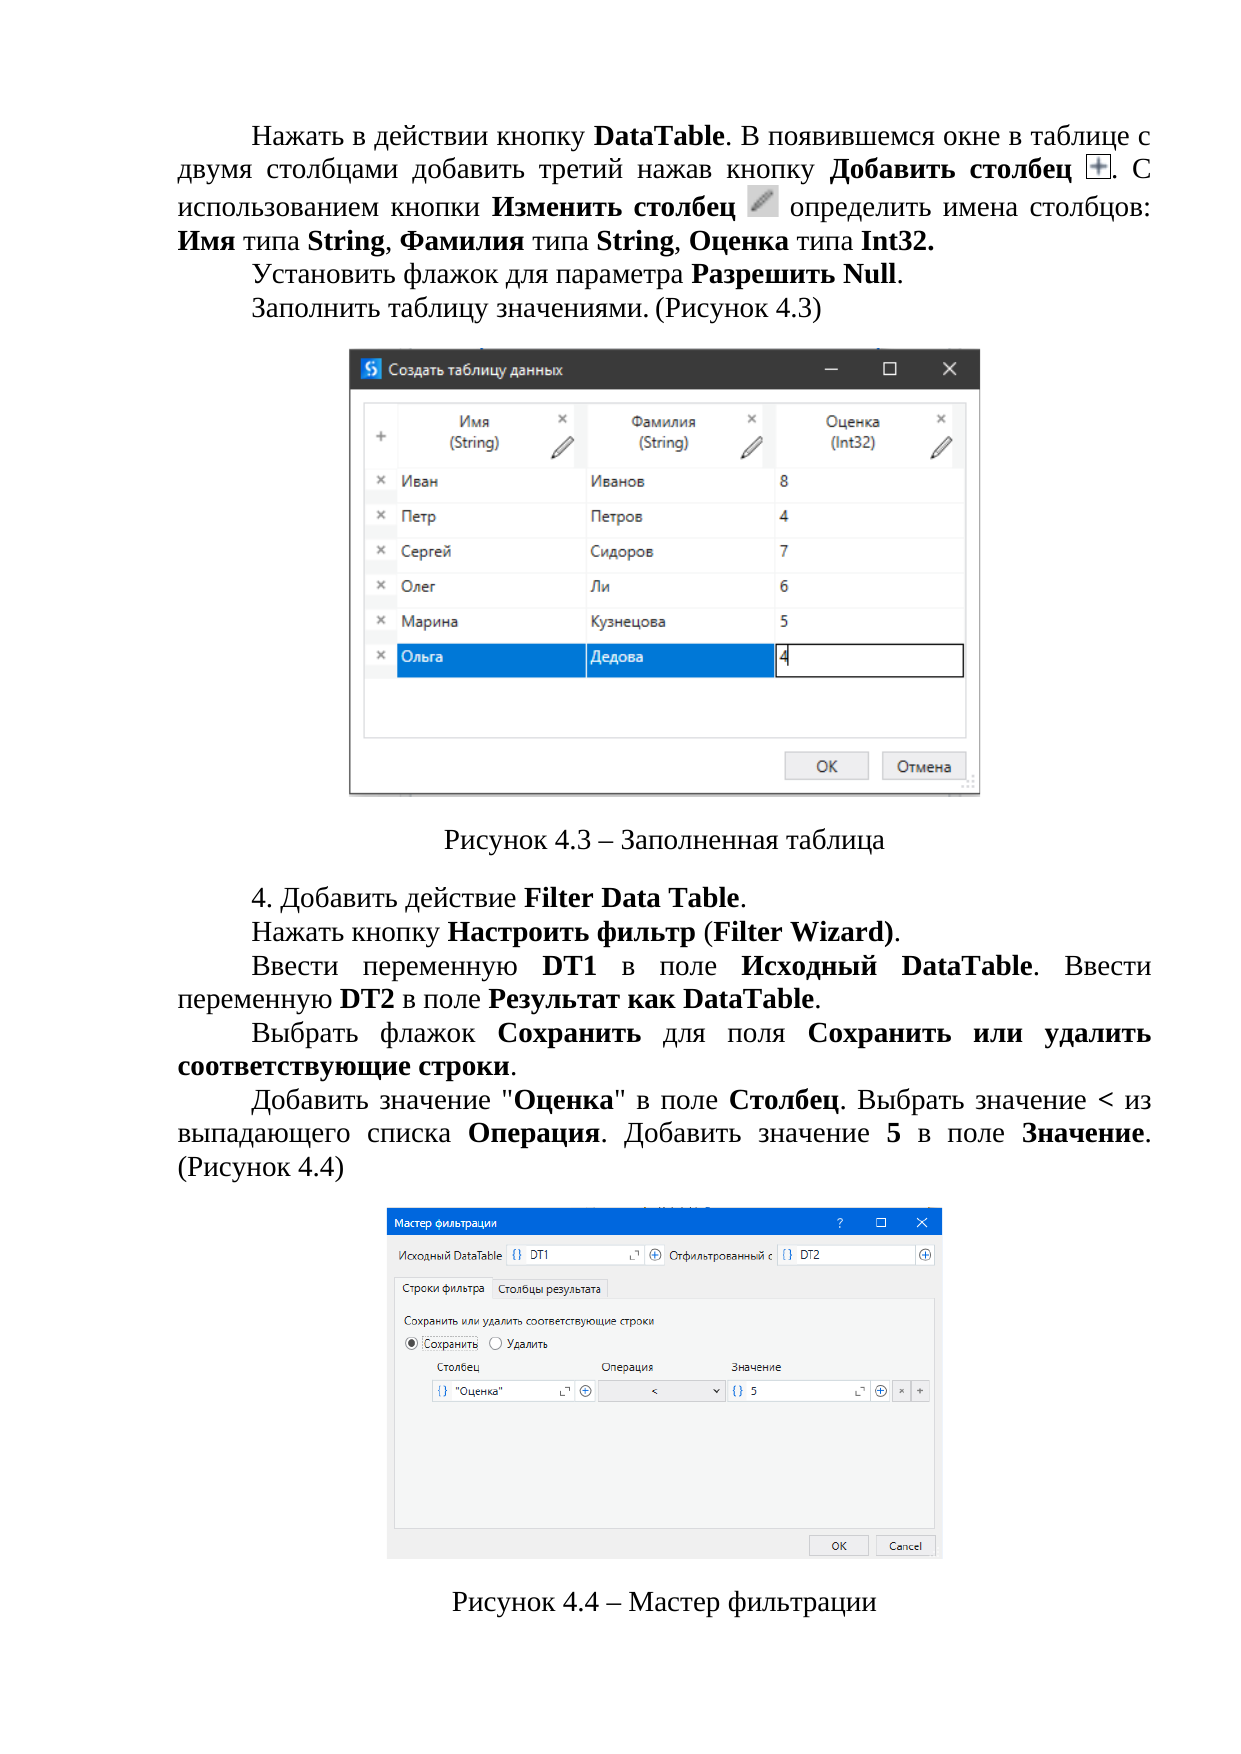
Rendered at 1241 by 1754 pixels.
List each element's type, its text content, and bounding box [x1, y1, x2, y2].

text Нажать кнопку Настроить фильтр (Filter Wizard). [177, 914, 1152, 948]
text Рисунок 4.4 – Мастер фильтрации [177, 1584, 1152, 1617]
text Ввести переменную DT1 в поле Исходный DataTable. Ввести переменную DT2 в поле Результат как DataTable. [177, 948, 1152, 1015]
picture [1087, 155, 1110, 178]
picture [348, 348, 981, 797]
text Нажать в действии кнопку DataTable. В появившемся окне в таблице с двумя столбцами добавить третий нажав кнопку Добавить столбец . С использованием кнопки Изменить столбец определить имена столбцов: Имя типа String, Фамилия типа String, Оценка типа Int32. [177, 118, 1152, 256]
text 4. Добавить действие Filter Data Table. [177, 881, 1152, 914]
text Заполнить таблицу значениями. (Рисунок 4.3) [177, 290, 1152, 323]
picture [386, 1207, 943, 1559]
text Установить флажок для параметра Разрешить Null. [177, 256, 1152, 290]
text Выбрать флажок Сохранить для поля Сохранить или удалить соответствующие строки. [177, 1015, 1152, 1082]
text Добавить значение "Оценка" в поле Столбец. Выбрать значение < из выпадающего списка Операция. Добавить значение 5 в поле Значение. (Рисунок 4.4) [177, 1082, 1152, 1182]
text Рисунок 4.3 – Заполненная таблица [177, 822, 1152, 856]
